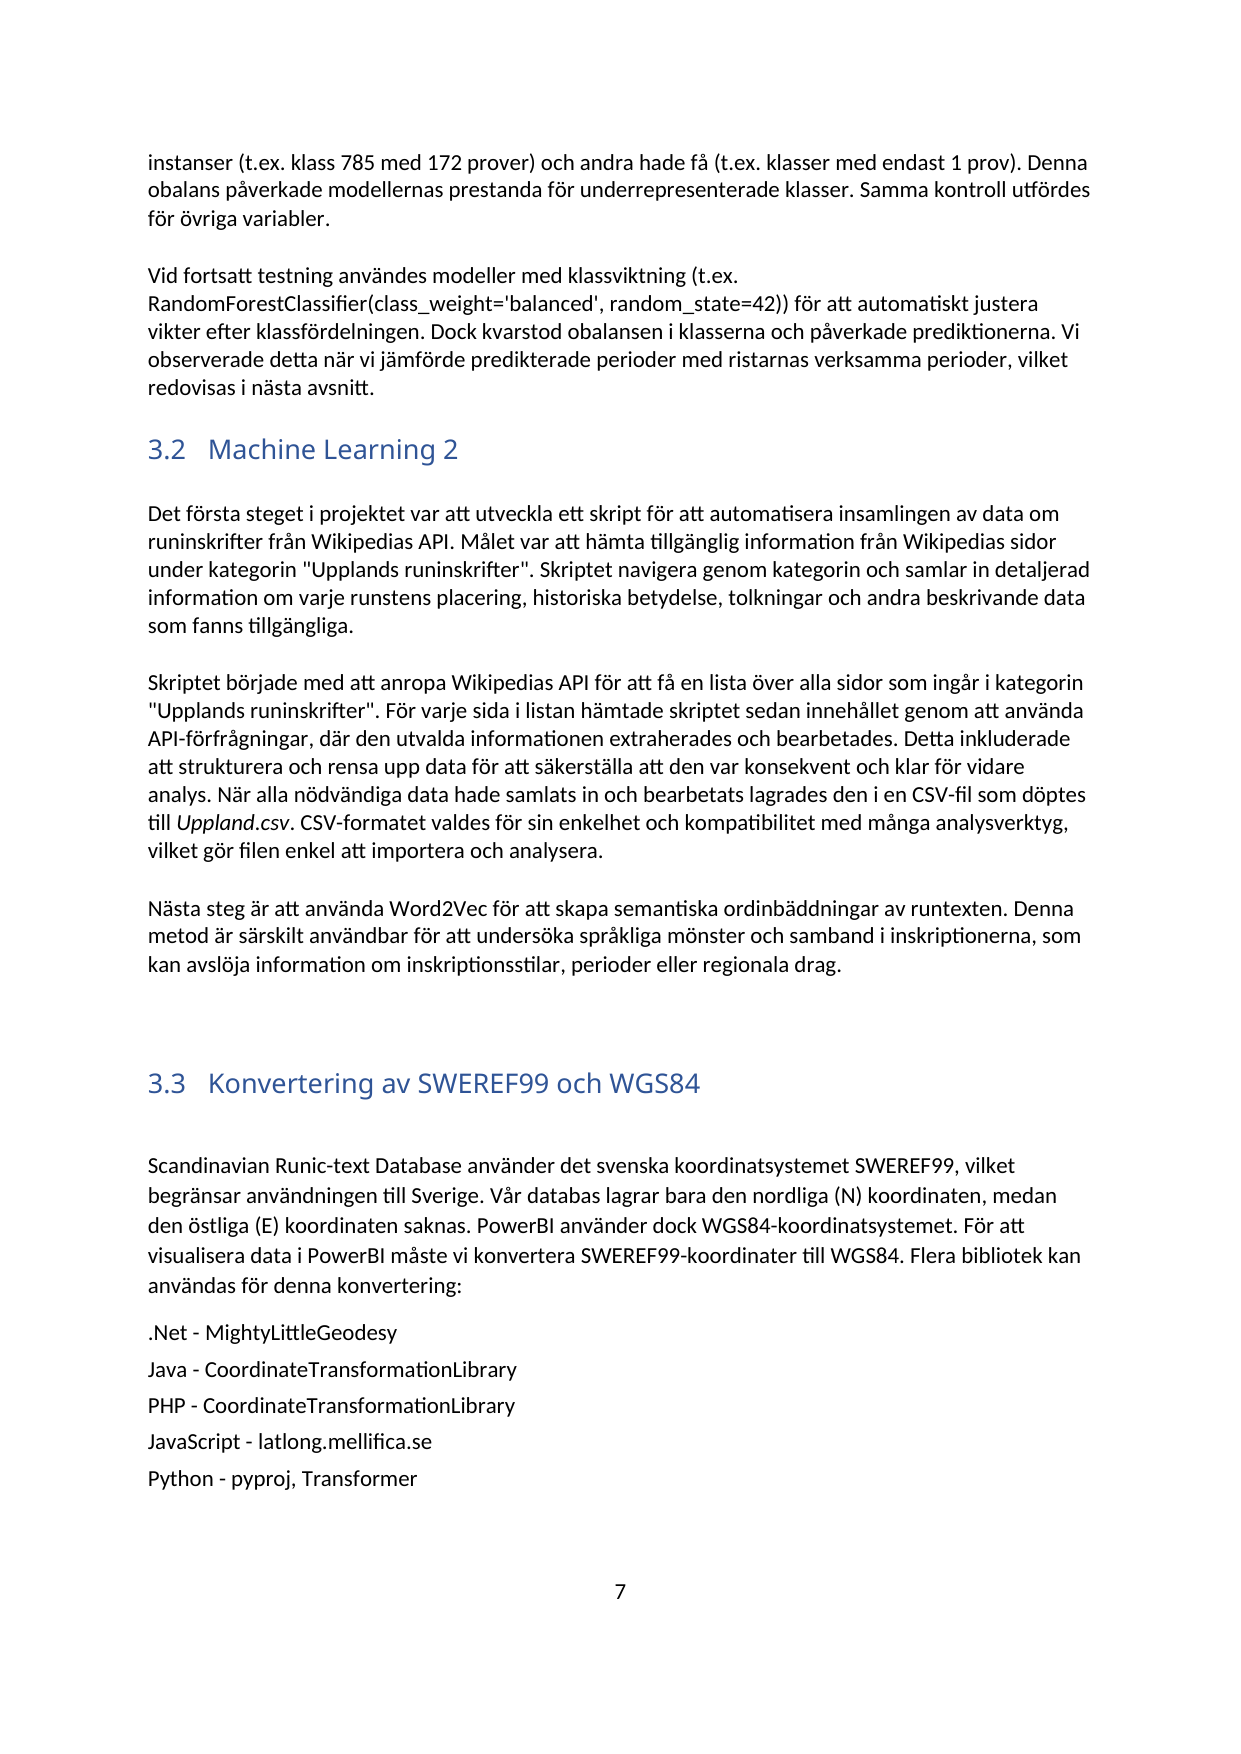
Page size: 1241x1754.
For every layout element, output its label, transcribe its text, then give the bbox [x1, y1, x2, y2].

text Vid fortsatt testning användes modeller med klassviktning (t.ex. RandomForestClassifier(class_weight='balanced', random_state=42)) för att automatiskt justera vikter efter klassfördelningen. Dock kvarstod obalansen i klasserna och påverkade prediktionerna. Vi observerade detta när vi jämförde predikterade perioder med ristarnas verksamma perioder, vilket redovisas i nästa avsnitt. [148, 261, 1093, 401]
text .Net - MightyLittleGeodesy [148, 1318, 1093, 1346]
text Python - pyproj, Transformer [148, 1464, 1093, 1492]
text JavaScript - latlong.mellifica.se [148, 1427, 1093, 1456]
text Nästa steg är att använda Word2Vec för att skapa semantiska ordinbäddningar av runtexten. Denna metod är särskilt användbar för att undersöka språkliga mönster och samband i inskriptionerna, som kan avslöja information om inskriptionsstilar, perioder eller regionala drag. [148, 894, 1093, 978]
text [148, 148, 1093, 232]
text Scandinavian Runic-text Database använder det svenska koordinatsystemet SWEREF99, vilket begränsar användningen till Sverige. Vår databas lagrar bara den nordliga (N) koordinaten, medan den östliga (E) koordinaten saknas. PowerBI använder dock WGS84-koordinatsystemet. För att visualisera data i PowerBI måste vi konvertera SWEREF99-koordinater till WGS84. Flera bibliotek kan användas för denna konvertering: [148, 1151, 1093, 1299]
subtitle Machine Learning 2 [148, 430, 1093, 467]
text PHP - CoordinateTransformationLibrary [148, 1391, 1093, 1419]
subtitle Konvertering av SWEREF99 och WGS84 [148, 1064, 1093, 1101]
text Java - CoordinateTransformationLibrary [148, 1355, 1093, 1383]
text Skriptet började med att anropa Wikipedias API för att få en lista över alla sidor som ingår i kategorin "Upplands runinskrifter". För varje sida i listan hämtade skriptet sedan innehållet genom att använda API-förfrågningar, där den utvalda informationen extraherades och bearbetades. Detta inkluderade att strukturera och rensa upp data för att säkerställa att den var konsekvent och klar för vidare analys. När alla nödvändiga data hade samlats in och bearbetats lagrades den i en CSV-fil som döptes till Uppland.csv. CSV-formatet valdes för sin enkelhet och kompatibilitet med många analysverktyg, vilket gör filen enkel att importera och analysera. [148, 668, 1093, 864]
text Det första steget i projektet var att utveckla ett skript för att automatisera insamlingen av data om runinskrifter från Wikipedias API. Målet var att hämta tillgänglig information från Wikipedias sidor under kategorin "Upplands runinskrifter". Skriptet navigera genom kategorin och samlar in detaljerad information om varje runstens placering, historiska betydelse, tolkningar och andra beskrivande data som fanns tillgängliga. [148, 499, 1093, 639]
